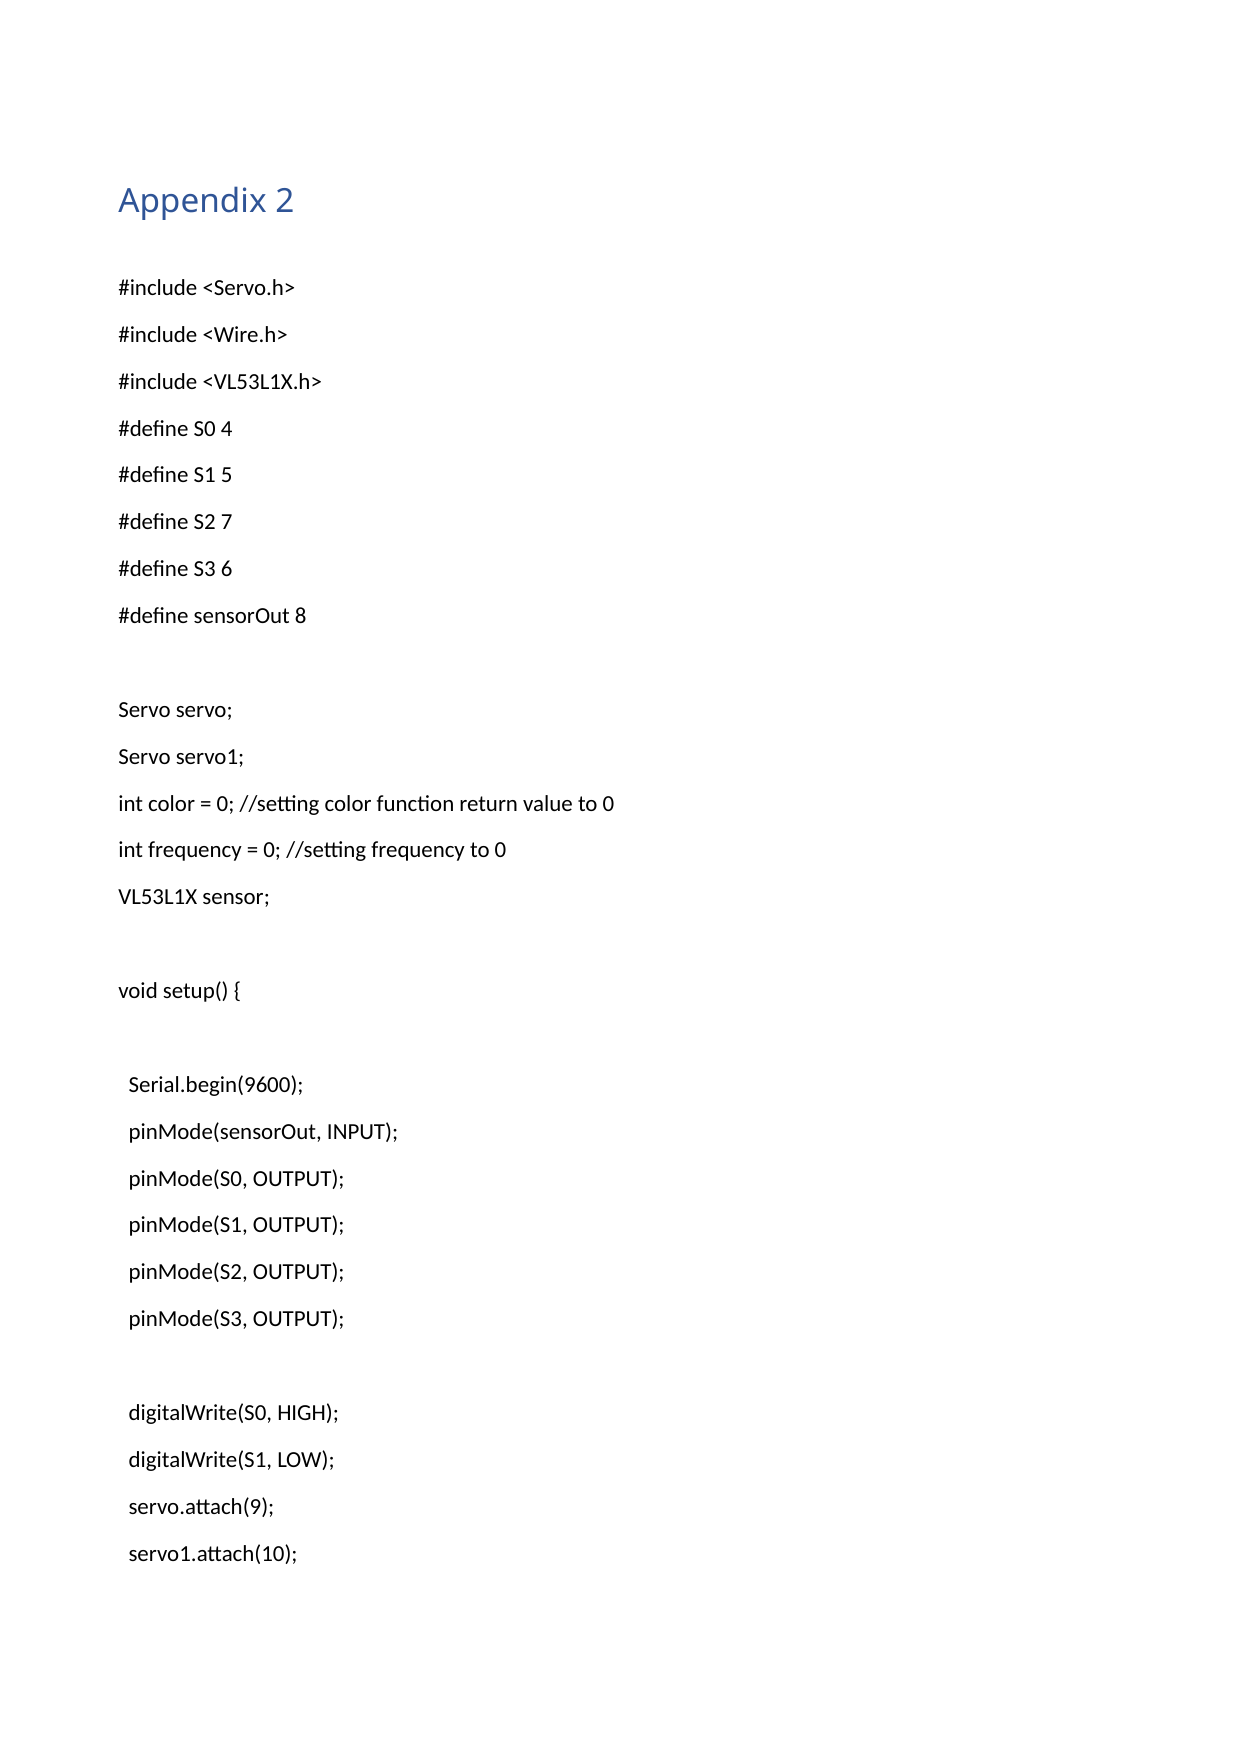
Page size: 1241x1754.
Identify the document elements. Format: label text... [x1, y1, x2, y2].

text #define S1 5 [118, 461, 1122, 488]
text servo.attach(9); [118, 1492, 1122, 1520]
text pinMode(sensorOut, INPUT); [118, 1117, 1122, 1145]
text int frequency = 0; //setting frequency to 0 [118, 836, 1122, 863]
text #define sensorOut 8 [118, 601, 1122, 629]
text servo1.attach(10); [118, 1539, 1122, 1567]
text digitalWrite(S0, HIGH); [118, 1398, 1122, 1426]
text #include <Wire.h> [118, 320, 1122, 348]
text pinMode(S0, OUTPUT); [118, 1164, 1122, 1192]
subtitle Appendix 2 [118, 177, 1122, 223]
text pinMode(S3, OUTPUT); [118, 1304, 1122, 1332]
text #include <Servo.h> [118, 273, 1122, 301]
text #include <VL53L1X.h> [118, 367, 1122, 395]
text void setup() { [118, 976, 1122, 1004]
text Servo servo; [118, 695, 1122, 723]
text VL53L1X sensor; [118, 882, 1122, 910]
text int color = 0; //setting color function return value to 0 [118, 789, 1122, 817]
text digitalWrite(S1, LOW); [118, 1445, 1122, 1473]
text pinMode(S2, OUTPUT); [118, 1257, 1122, 1285]
text Servo servo1; [118, 742, 1122, 770]
text Serial.begin(9600); [118, 1070, 1122, 1098]
text #define S2 7 [118, 507, 1122, 535]
text #define S3 6 [118, 554, 1122, 582]
text #define S0 4 [118, 414, 1122, 442]
text pinMode(S1, OUTPUT); [118, 1211, 1122, 1238]
